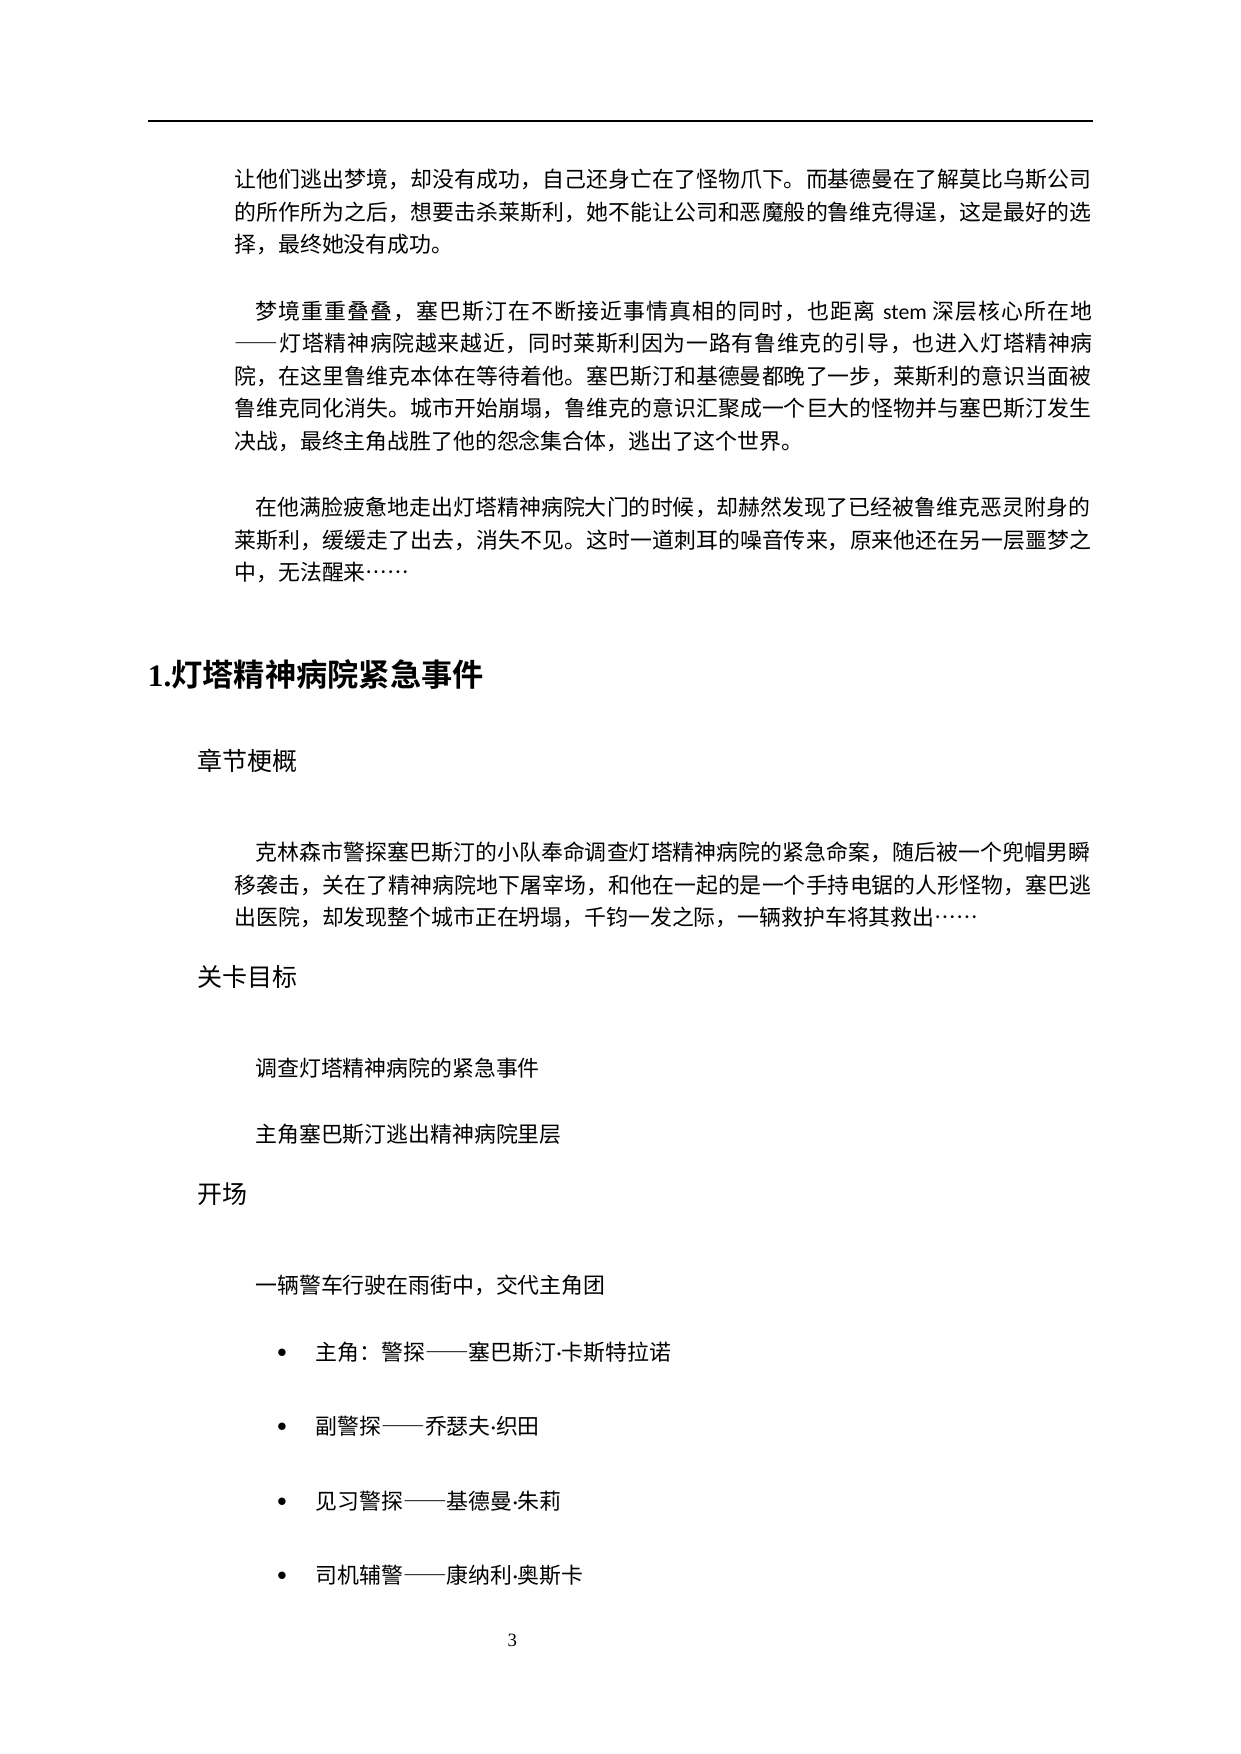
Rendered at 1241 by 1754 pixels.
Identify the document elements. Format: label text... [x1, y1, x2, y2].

subtitle 1.灯塔精神病院紧急事件 [148, 640, 1093, 705]
text 一辆警车行驶在雨街中，交代主角团 [234, 1268, 1093, 1301]
text 梦境重重叠叠，塞巴斯汀在不断接近事情真相的同时，也距离stem深层核心所在地——灯塔精神病院越来越近，同时莱斯利因为一路有鲁维克的引导，也进入灯塔精神病院，在这里鲁维克本体在等待着他。塞巴斯汀和基德曼都晚了一步，莱斯利的意识当面被鲁维克同化消失。城市开始崩塌，鲁维克的意识汇聚成一个巨大的怪物并与塞巴斯汀发生决战，最终主角战胜了他的怨念集合体，逃出了这个世界。 [234, 293, 1093, 456]
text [234, 162, 1093, 259]
subtitle 关卡目标 [198, 943, 1093, 1008]
text 调查灯塔精神病院的紧急事件 [234, 1051, 1093, 1083]
text 克林森市警探塞巴斯汀的小队奉命调查灯塔精神病院的紧急命案，随后被一个兜帽男瞬移袭击，关在了精神病院地下屠宰场，和他在一起的是一个手持电锯的人形怪物，塞巴逃出医院，却发现整个城市正在坍塌，千钧一发之际，一辆救护车将其救出…… [234, 835, 1093, 932]
list 司机辅警——康纳利·奥斯卡 [278, 1558, 1093, 1590]
list 副警探——乔瑟夫·织田 [278, 1409, 1093, 1441]
subtitle 章节梗概 [198, 727, 1093, 792]
text 主角塞巴斯汀逃出精神病院里层 [234, 1117, 1093, 1149]
text 在他满脸疲惫地走出灯塔精神病院大门的时候，却赫然发现了已经被鲁维克恶灵附身的莱斯利，缓缓走了出去，消失不见。这时一道刺耳的噪音传来，原来他还在另一层噩梦之中，无法醒来…… [234, 490, 1093, 587]
list 见习警探——基德曼·朱莉 [278, 1483, 1093, 1516]
subtitle 开场 [198, 1160, 1093, 1225]
list 主角：警探——塞巴斯汀·卡斯特拉诺 [278, 1334, 1093, 1367]
